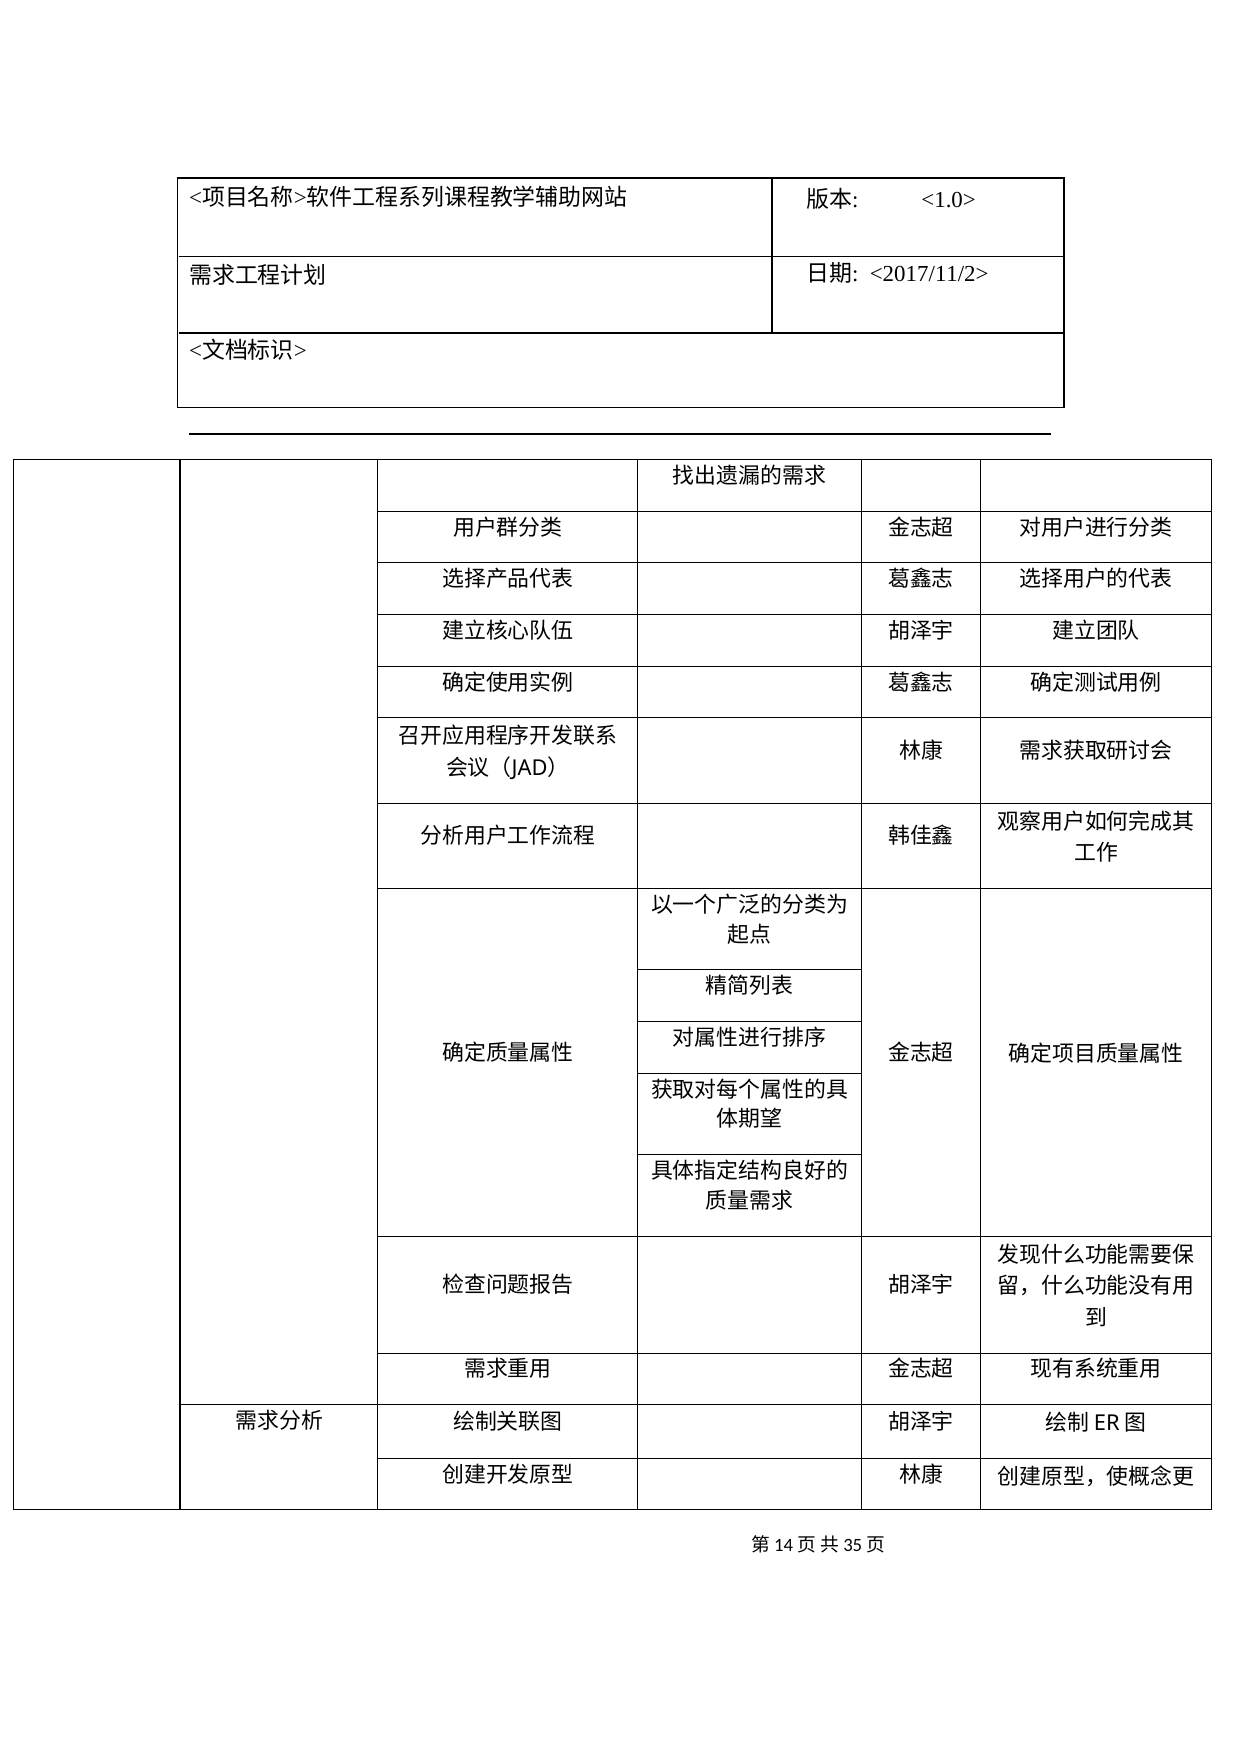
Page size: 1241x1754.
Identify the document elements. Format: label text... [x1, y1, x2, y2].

table_cell 选择用户的代表 [981, 563, 1211, 614]
table_cell 观察用户如何完成其工作 [981, 804, 1211, 888]
table_cell 创建原型，使概念更真实 [981, 1459, 1211, 1509]
table_cell 现有系统重用 [981, 1354, 1211, 1404]
table_cell [638, 804, 861, 888]
table_cell [638, 615, 861, 666]
table_cell [638, 667, 861, 717]
table_cell [638, 1459, 861, 1509]
table_cell 分析用户工作流程 [378, 804, 637, 888]
table_cell 绘制ER图 [981, 1405, 1211, 1458]
table_cell 胡泽宇 [862, 1405, 980, 1458]
table_cell 韩佳鑫 [862, 804, 980, 888]
table_cell 胡泽宇 [862, 615, 980, 666]
table_cell 金志超 [862, 889, 980, 1236]
table_cell [638, 1237, 861, 1352]
table_cell 用户群分类 [378, 512, 637, 562]
table_cell 选择产品代表 [378, 563, 637, 614]
table_cell 葛鑫志 [862, 563, 980, 614]
table_cell 确定使用实例 [378, 667, 637, 717]
table_cell 精简列表 [638, 970, 861, 1021]
table_cell 找出遗漏的需求 [638, 460, 861, 511]
table_cell [638, 1405, 861, 1458]
table_cell 金志超 [862, 1354, 980, 1404]
table_cell [638, 1354, 861, 1404]
table_cell [638, 563, 861, 614]
table_cell 确定测试用例 [981, 667, 1211, 717]
table_cell 创建开发原型 [378, 1459, 637, 1509]
table_cell 确定项目质量属性 [981, 889, 1211, 1236]
table_cell 以一个广泛的分类为起点 [638, 889, 861, 969]
table_cell 葛鑫志 [862, 667, 980, 717]
table_cell 林康 [862, 718, 980, 803]
table_cell 建立团队 [981, 615, 1211, 666]
table_cell 需求重用 [378, 1354, 637, 1404]
table_cell 建立核心队伍 [378, 615, 637, 666]
table_cell 对用户进行分类 [981, 512, 1211, 562]
table_cell 确定质量属性 [378, 889, 637, 1236]
table_cell [638, 512, 861, 562]
table_cell 对属性进行排序 [638, 1022, 861, 1073]
table_cell 绘制关联图 [378, 1405, 637, 1458]
table_cell 林康 [862, 1459, 980, 1509]
table_cell 具体指定结构良好的质量需求 [638, 1155, 861, 1236]
table_cell 检查问题报告 [378, 1237, 637, 1352]
table_cell 发现什么功能需要保留，什么功能没有用到 [981, 1237, 1211, 1352]
table_cell 需求获取研讨会 [981, 718, 1211, 803]
table_cell [638, 718, 861, 803]
table_cell 获取对每个属性的具体期望 [638, 1074, 861, 1154]
table_cell 需求分析 [181, 1405, 377, 1509]
table_cell 金志超 [862, 512, 980, 562]
table_cell 胡泽宇 [862, 1237, 980, 1352]
table_cell 召开应用程序开发联系会议（JAD） [378, 718, 637, 803]
